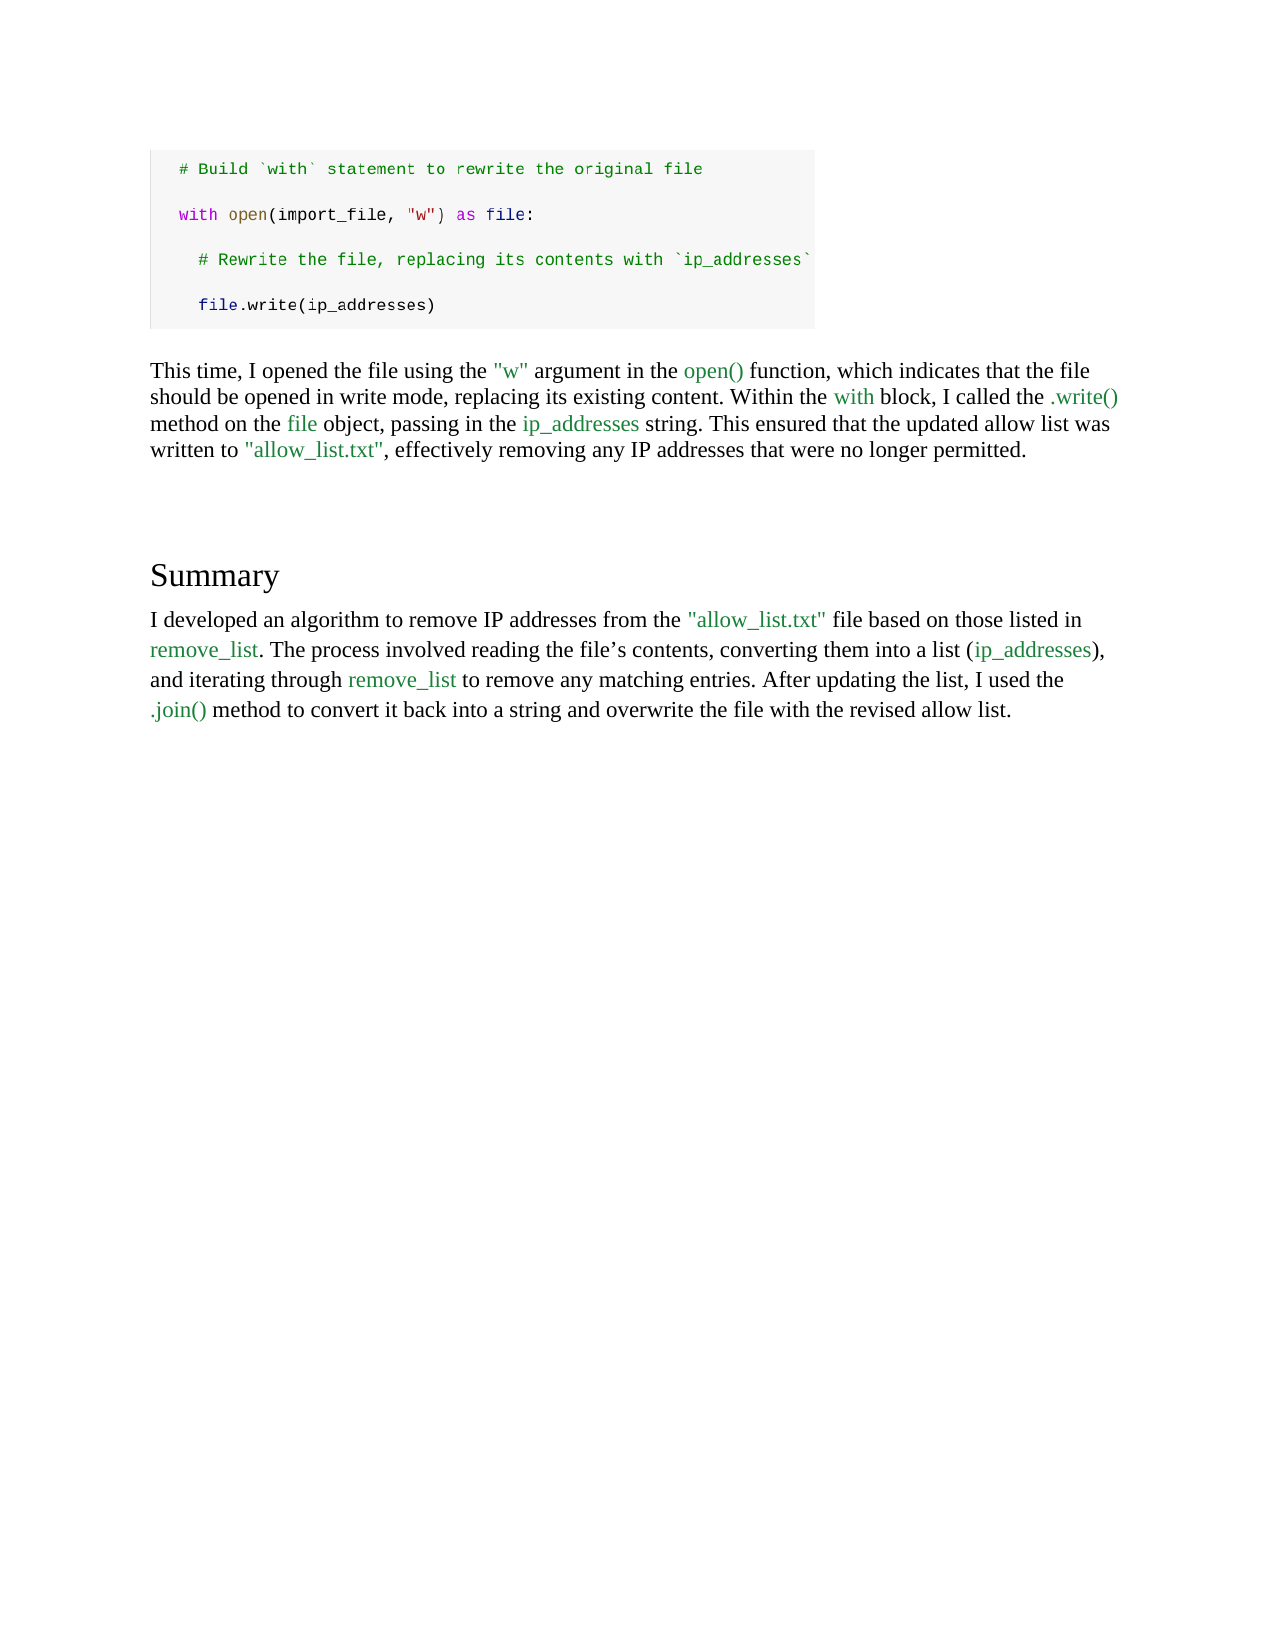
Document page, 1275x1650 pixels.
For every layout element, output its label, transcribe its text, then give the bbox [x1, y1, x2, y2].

text I developed an algorithm to remove IP addresses from the "allow_list.txt" file based on those listed in remove_list. The process involved reading the file’s contents, converting them into a list (ip_addresses), and iterating through remove_list to remove any matching entries. After updating the list, I used the .join() method to convert it back into a string and overwrite the file with the revised allow list. [150, 606, 1125, 723]
text This time, I opened the file using the "w" argument in the open() function, which indicates that the file should be opened in write mode, replacing its existing content. Within the with block, I called the .write() method on the file object, passing in the ip_addresses string. This ensured that the updated allow list was written to "allow_list.txt", effectively removing any IP addresses that were no longer permitted. [150, 357, 1125, 462]
subtitle Summary [150, 555, 1125, 593]
picture [150, 150, 815, 329]
